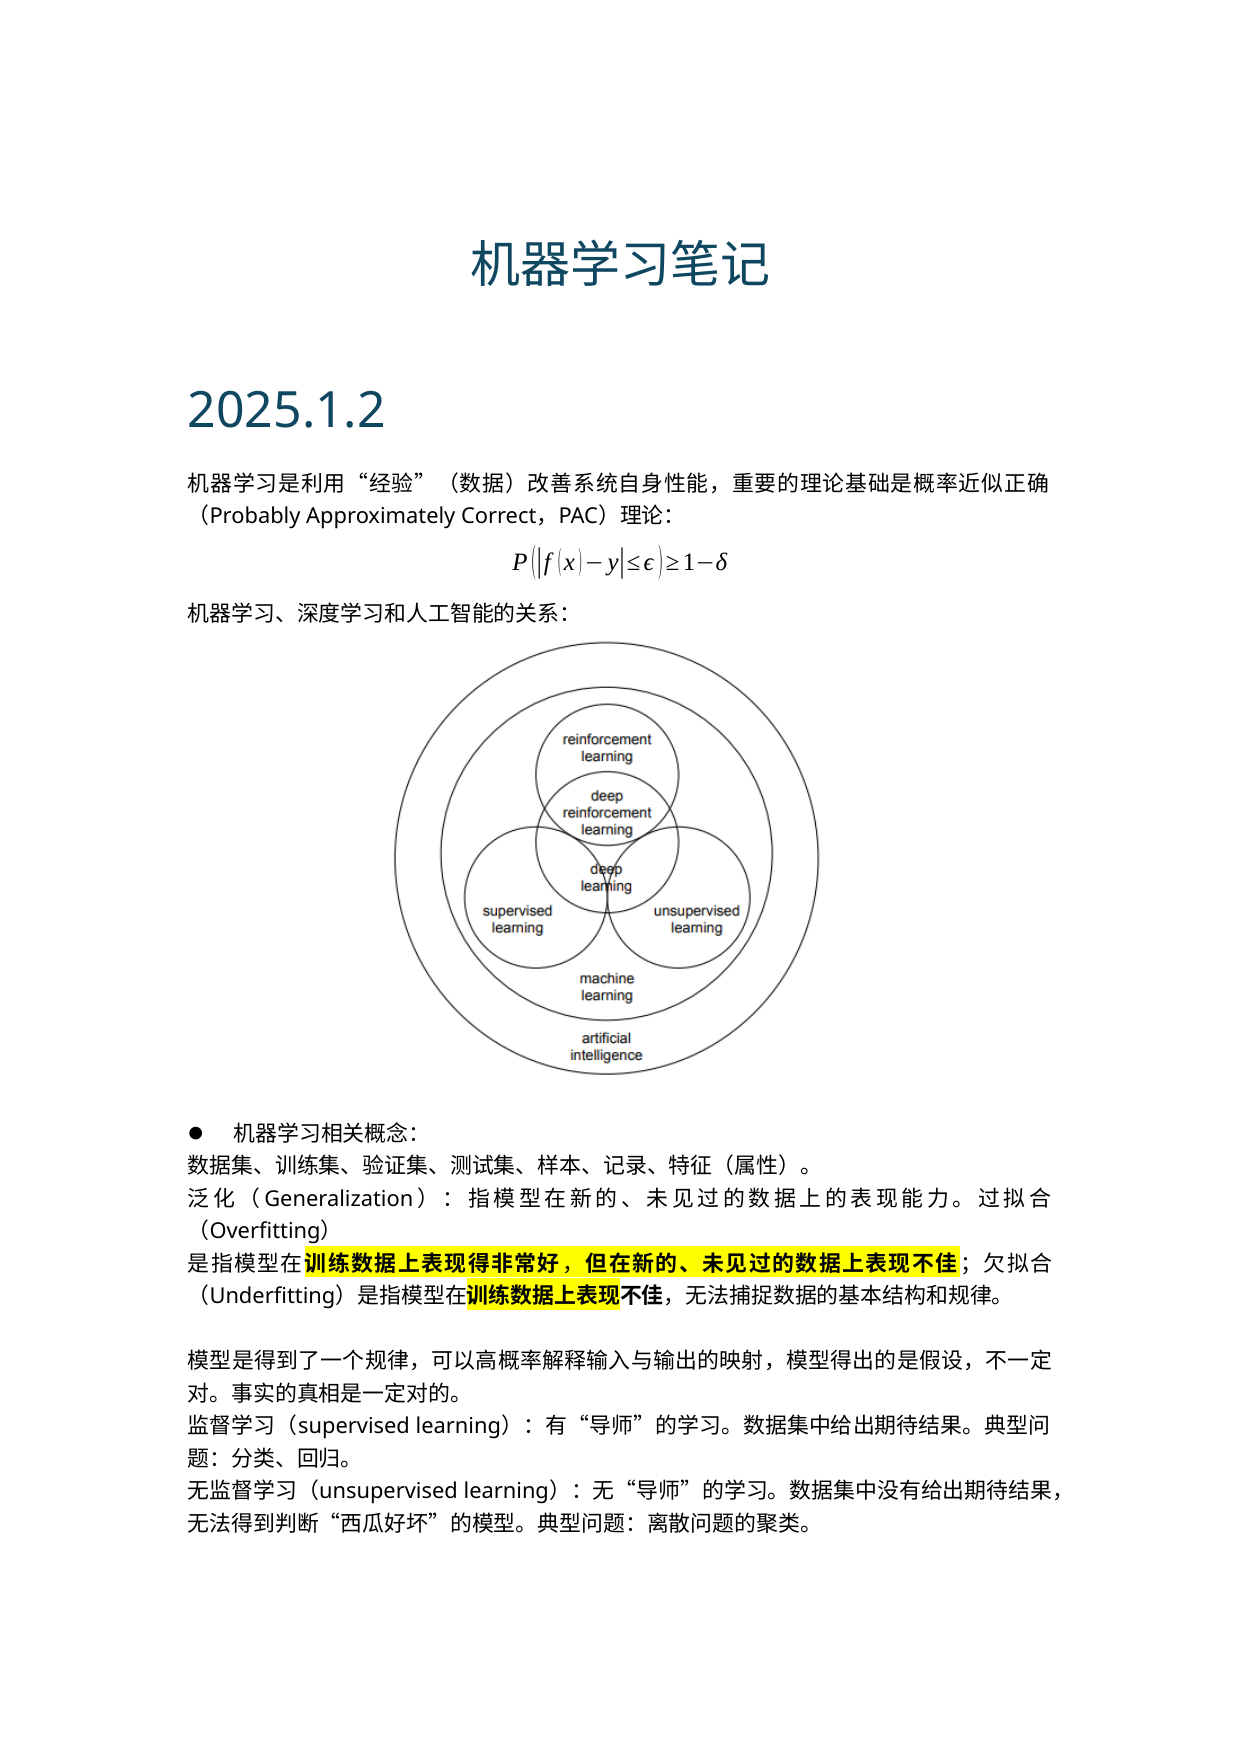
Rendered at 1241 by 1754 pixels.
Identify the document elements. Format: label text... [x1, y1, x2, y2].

text 是指模型在训练数据上表现得非常好，但在新的、未见过的数据上表现不佳；欠拟合（Underfitting）是指模型在训练数据上表现不佳，无法捕捉数据的基本结构和规律。 [187, 1245, 1053, 1310]
text 无监督学习（unsupervised learning）：无“导师”的学习。数据集中没有给出期待结果，无法得到判断“西瓜好坏”的模型。典型问题：离散问题的聚类。 [187, 1473, 1053, 1538]
text 数据集、训练集、验证集、测试集、样本、记录、特征（属性）。 [187, 1148, 1053, 1180]
text 泛化（Generalization）：指模型在新的、未见过的数据上的表现能力。过拟合（Overfitting） [187, 1180, 1053, 1245]
list 机器学习相关概念： [187, 1115, 1053, 1148]
subtitle 2025.1.2 [187, 359, 1053, 457]
text 机器学习是利用“经验”（数据）改善系统自身性能，重要的理论基础是概率近似正确（Probably Approximately Correct，PAC）理论： [187, 465, 1053, 530]
text 机器学习、深度学习和人工智能的关系： [187, 595, 1053, 628]
text 监督学习（supervised learning）：有“导师”的学习。数据集中给出期待结果。典型问题：分类、回归。 [187, 1408, 1053, 1473]
picture [363, 627, 877, 1095]
subtitle 机器学习笔记 [187, 212, 1053, 309]
text 模型是得到了一个规律，可以高概率解释输入与输出的映射，模型得出的是假设，不一定对。事实的真相是一定对的。 [187, 1343, 1053, 1408]
